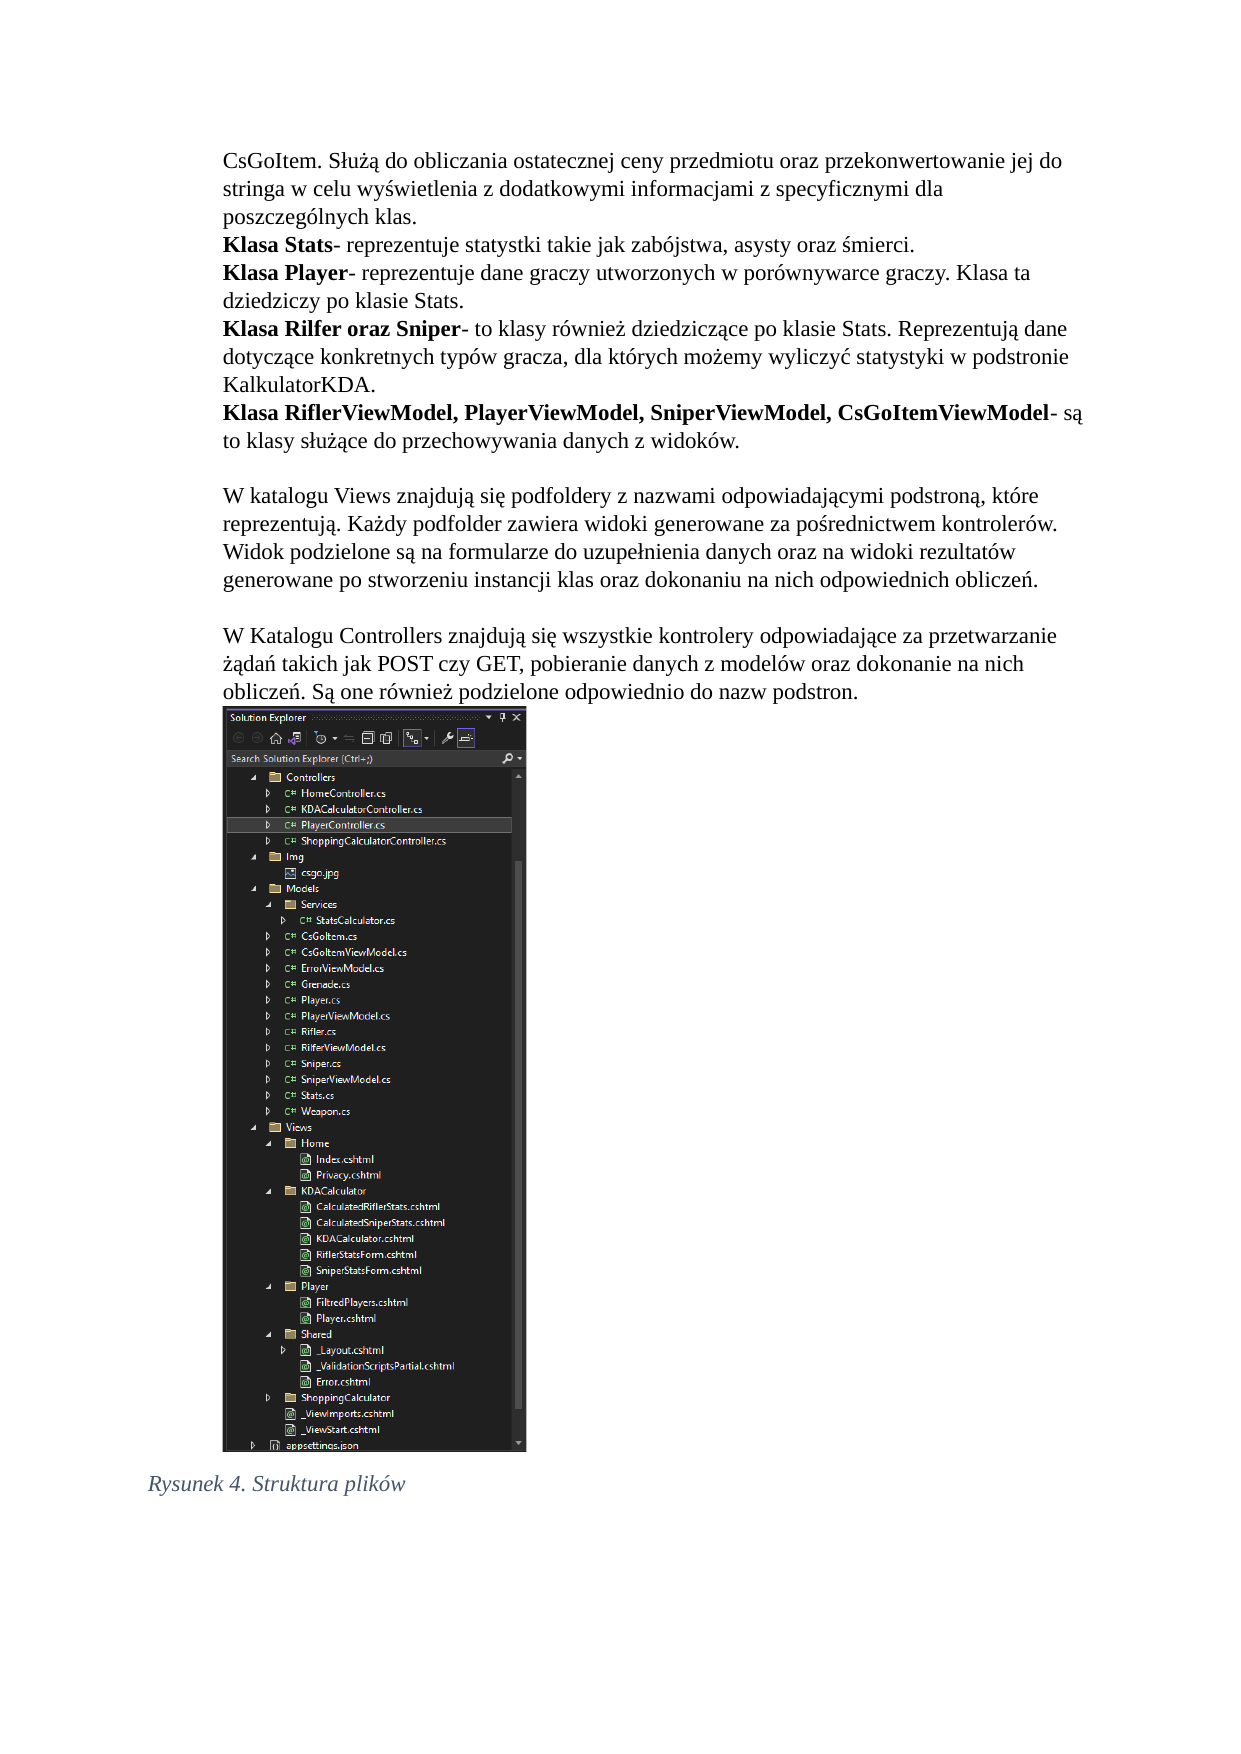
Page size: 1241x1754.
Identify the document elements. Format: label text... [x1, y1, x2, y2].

picture [222, 706, 527, 1452]
list Klasa RiflerViewModel, PlayerViewModel, SniperViewModel, CsGoItemViewModel- są to klasy służące do przechowywania danych z widoków. [223, 399, 1093, 453]
list Klasa Rilfer oraz Sniper- to klasy również dziedziczące po klasie Stats. Reprezentują dane dotyczące konkretnych typów gracza, dla których możemy wyliczyć statystyki w podstronie KalkulatorKDA. [223, 315, 1093, 397]
list W Katalogu Controllers znajdują się wszystkie kontrolery odpowiadające za przetwarzanie żądań takich jak POST czy GET, pobieranie danych z modelów oraz dokonanie na nich obliczeń. Są one również podzielone odpowiednio do nazw podstron. [223, 622, 1093, 704]
list Klasa Stats- reprezentuje statystki takie jak zabójstwa, asysty oraz śmierci. [223, 231, 1093, 258]
list Klasa Player- reprezentuje dane graczy utworzonych w porównywarce graczy. Klasa ta dziedziczy po klasie Stats. [223, 259, 1093, 313]
list W katalogu Views znajdują się podfoldery z nazwami odpowiadającymi podstroną, które reprezentują. Każdy podfolder zawiera widoki generowane za pośrednictwem kontrolerów. Widok podzielone są na formularze do uzupełnienia danych oraz na widoki rezultatów generowane po stworzeniu instancji klas oraz dokonaniu na nich odpowiednich obliczeń. [223, 483, 1093, 593]
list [223, 148, 1093, 230]
text Rysunek 4. Struktura plików [148, 1470, 1093, 1497]
